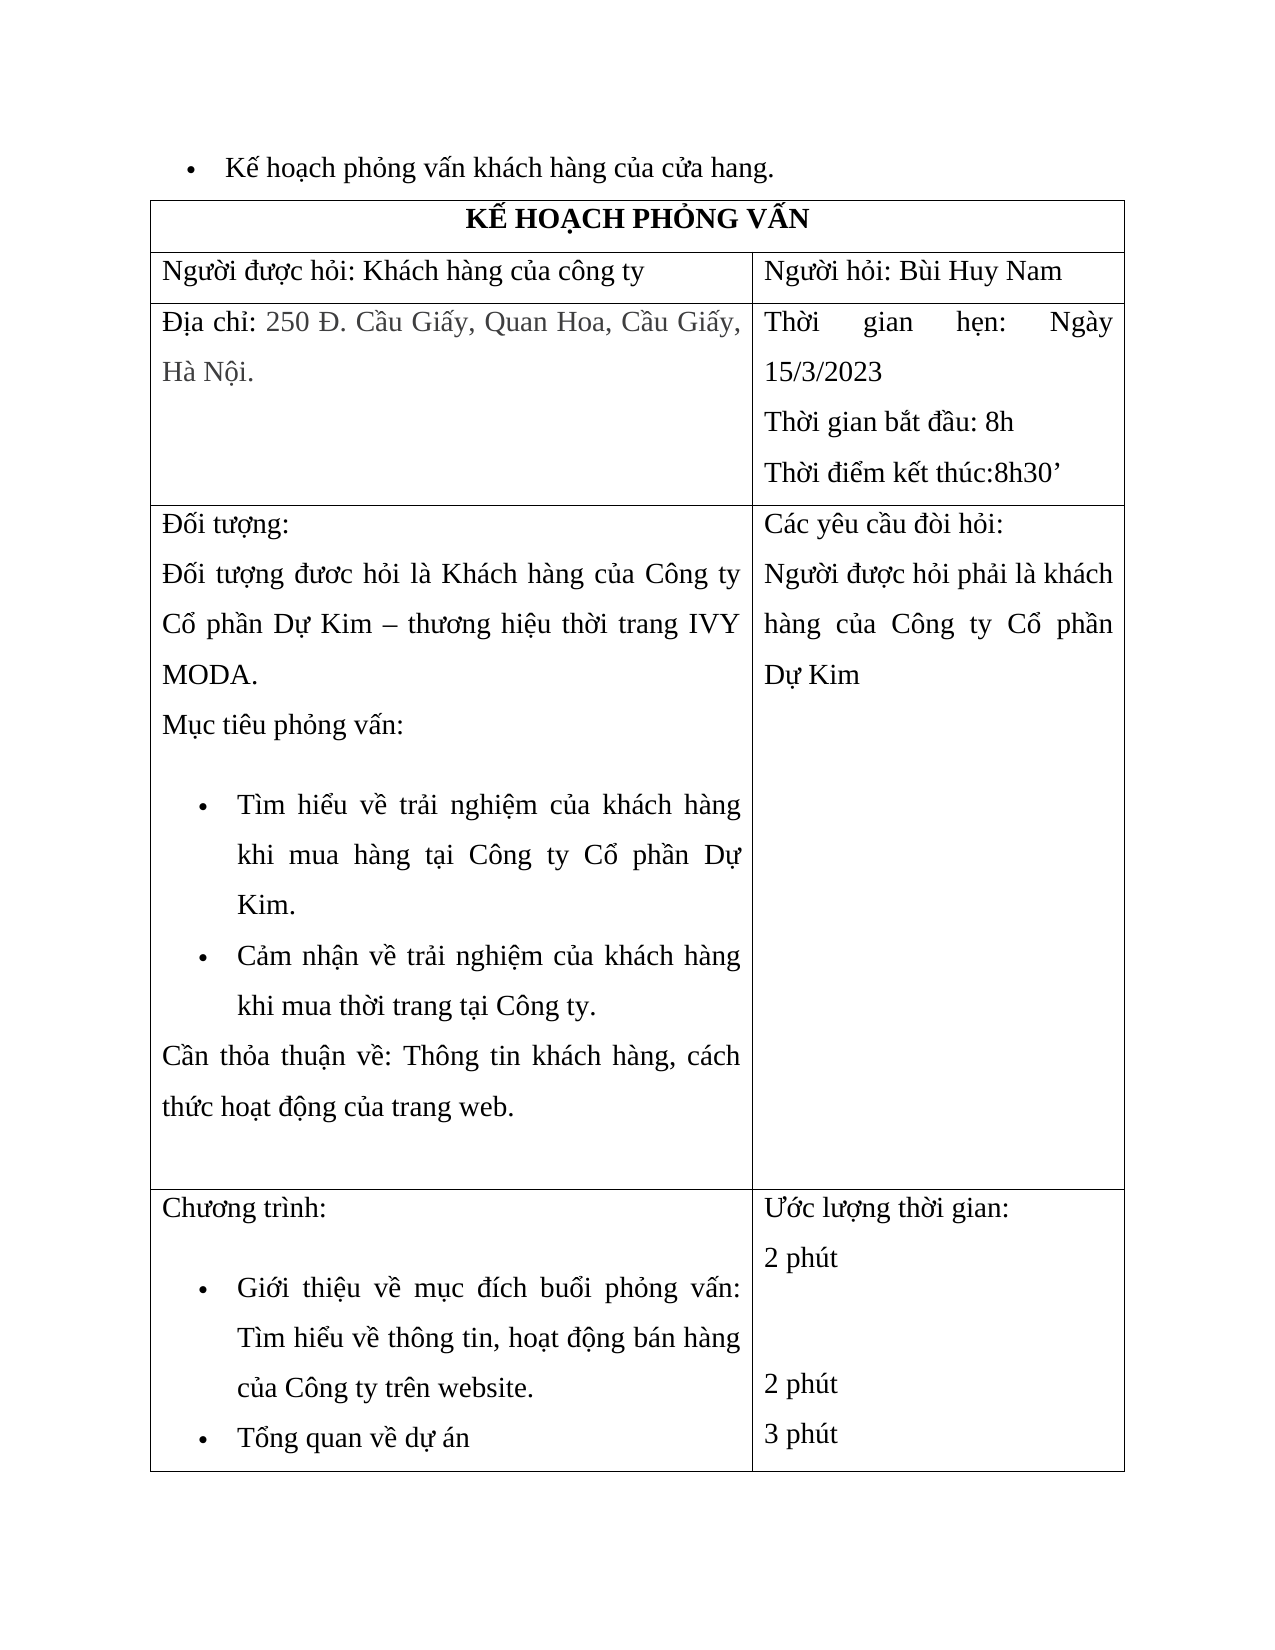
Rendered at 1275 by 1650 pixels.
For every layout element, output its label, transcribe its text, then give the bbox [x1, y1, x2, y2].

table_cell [753, 1190, 1124, 1471]
table_header KẾ HOẠCH PHỎNG VẤN [151, 201, 1124, 252]
table_cell Các yêu cầu đòi hỏi: Người được hỏi phải là khách hàng của Công ty Cổ phần Dự Kim [753, 506, 1124, 1189]
table_cell Đối tượng: Đối tượng đươc hỏi là Khách hàng của Công ty Cổ phần Dự Kim – thương hiệu thời trang IVY MODA. Mục tiêu phỏng vấn: Tìm hiểu về trải nghiệm của khách hàng khi mua hàng tại Công ty Cổ phần Dự Kim. Cảm nhận về trải nghiệm của khách hàng khi mua thời trang tại Công ty. Cần thỏa thuận về: Thông tin khách hàng, cách thức hoạt động của trang web. [151, 506, 752, 1189]
table_cell Địa chỉ: 250 Đ. Cầu Giấy, Quan Hoa, Cầu Giấy, Hà Nội. [151, 304, 752, 505]
table_cell Thời gian hẹn: Ngày 15/3/2023 Thời gian bắt đầu: 8h Thời điểm kết thúc:8h30’ [753, 304, 1124, 505]
list Kế hoạch phỏng vấn khách hàng của cửa hang. [187, 150, 1125, 183]
table_cell Người được hỏi: Khách hàng của công ty [151, 253, 752, 303]
table_cell Người hỏi: Bùi Huy Nam [753, 253, 1124, 303]
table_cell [151, 1190, 752, 1471]
